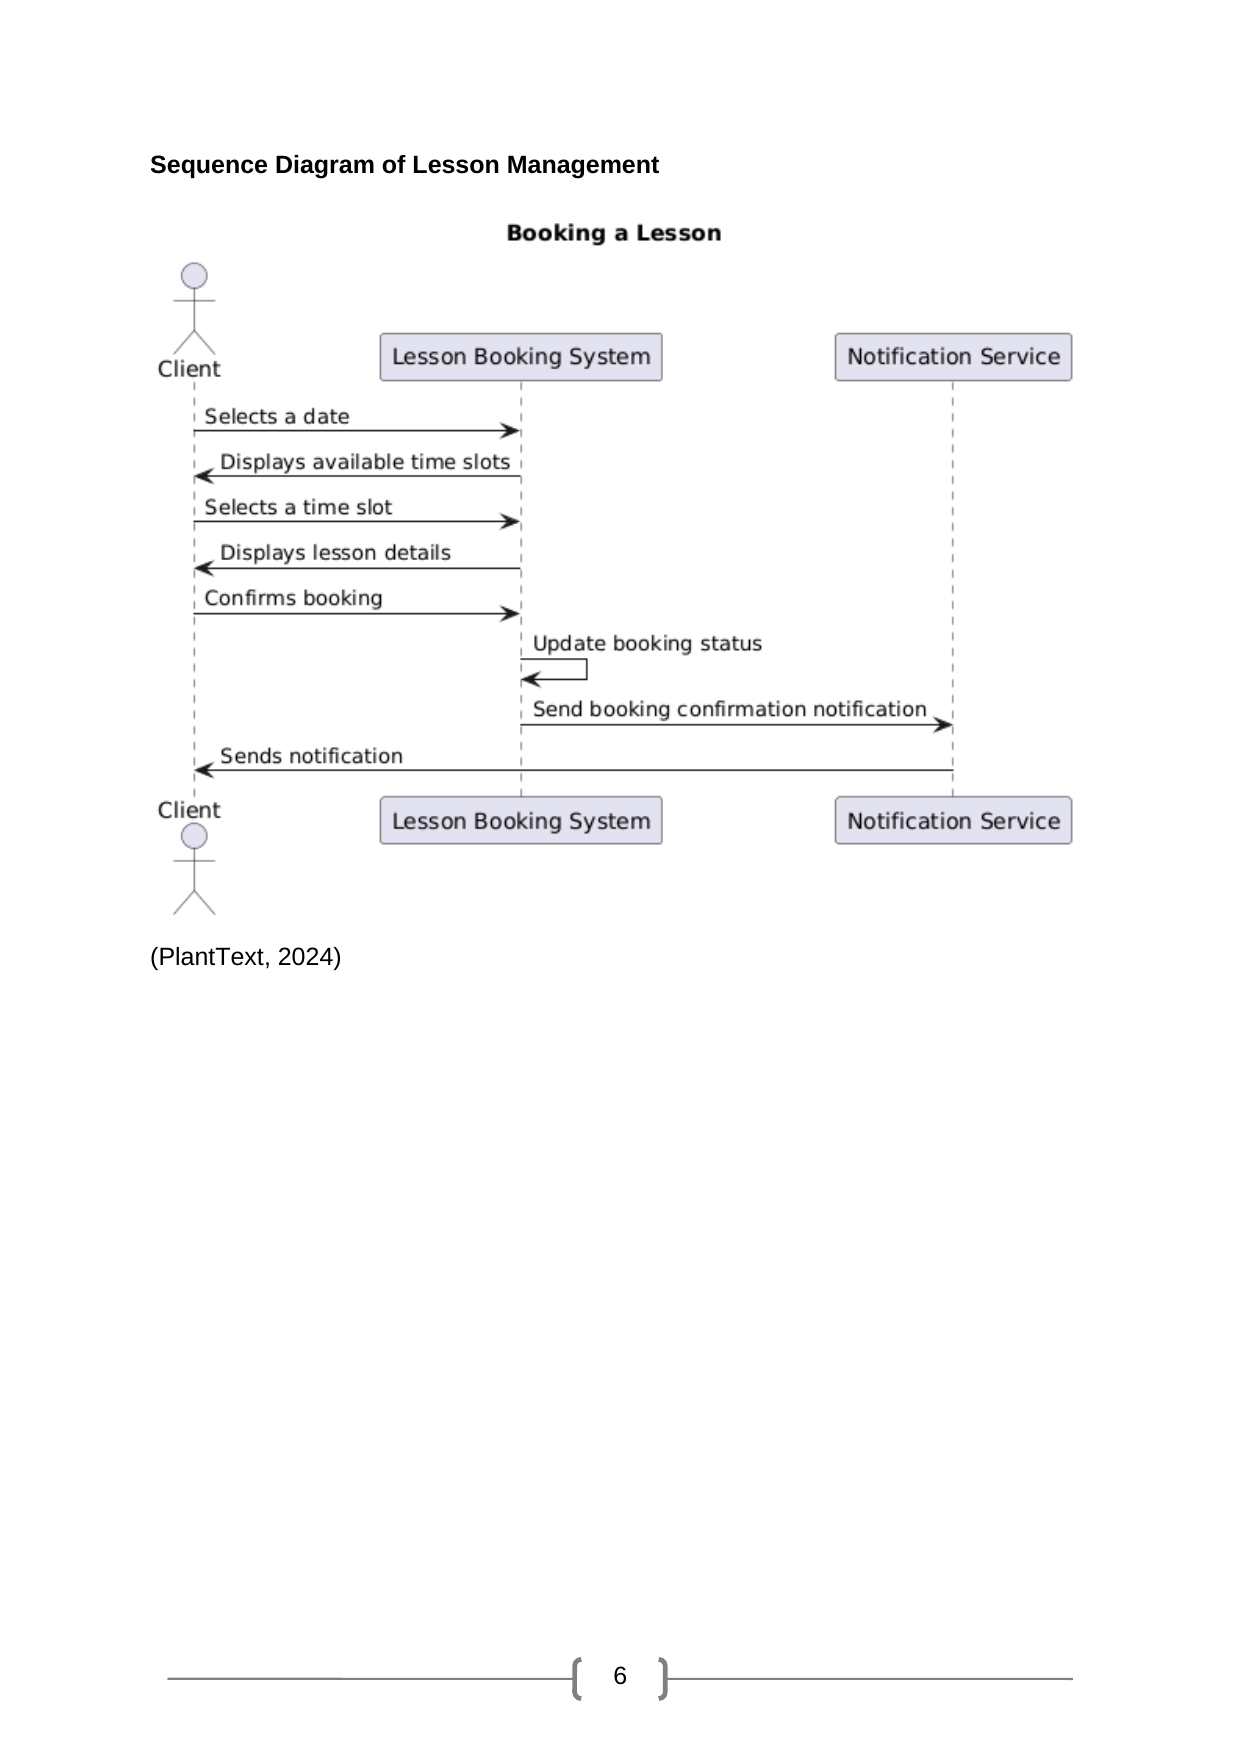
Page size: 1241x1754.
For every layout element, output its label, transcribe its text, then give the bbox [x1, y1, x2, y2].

text Sequence Diagram of Lesson Management [150, 150, 1090, 179]
picture [150, 197, 1079, 923]
